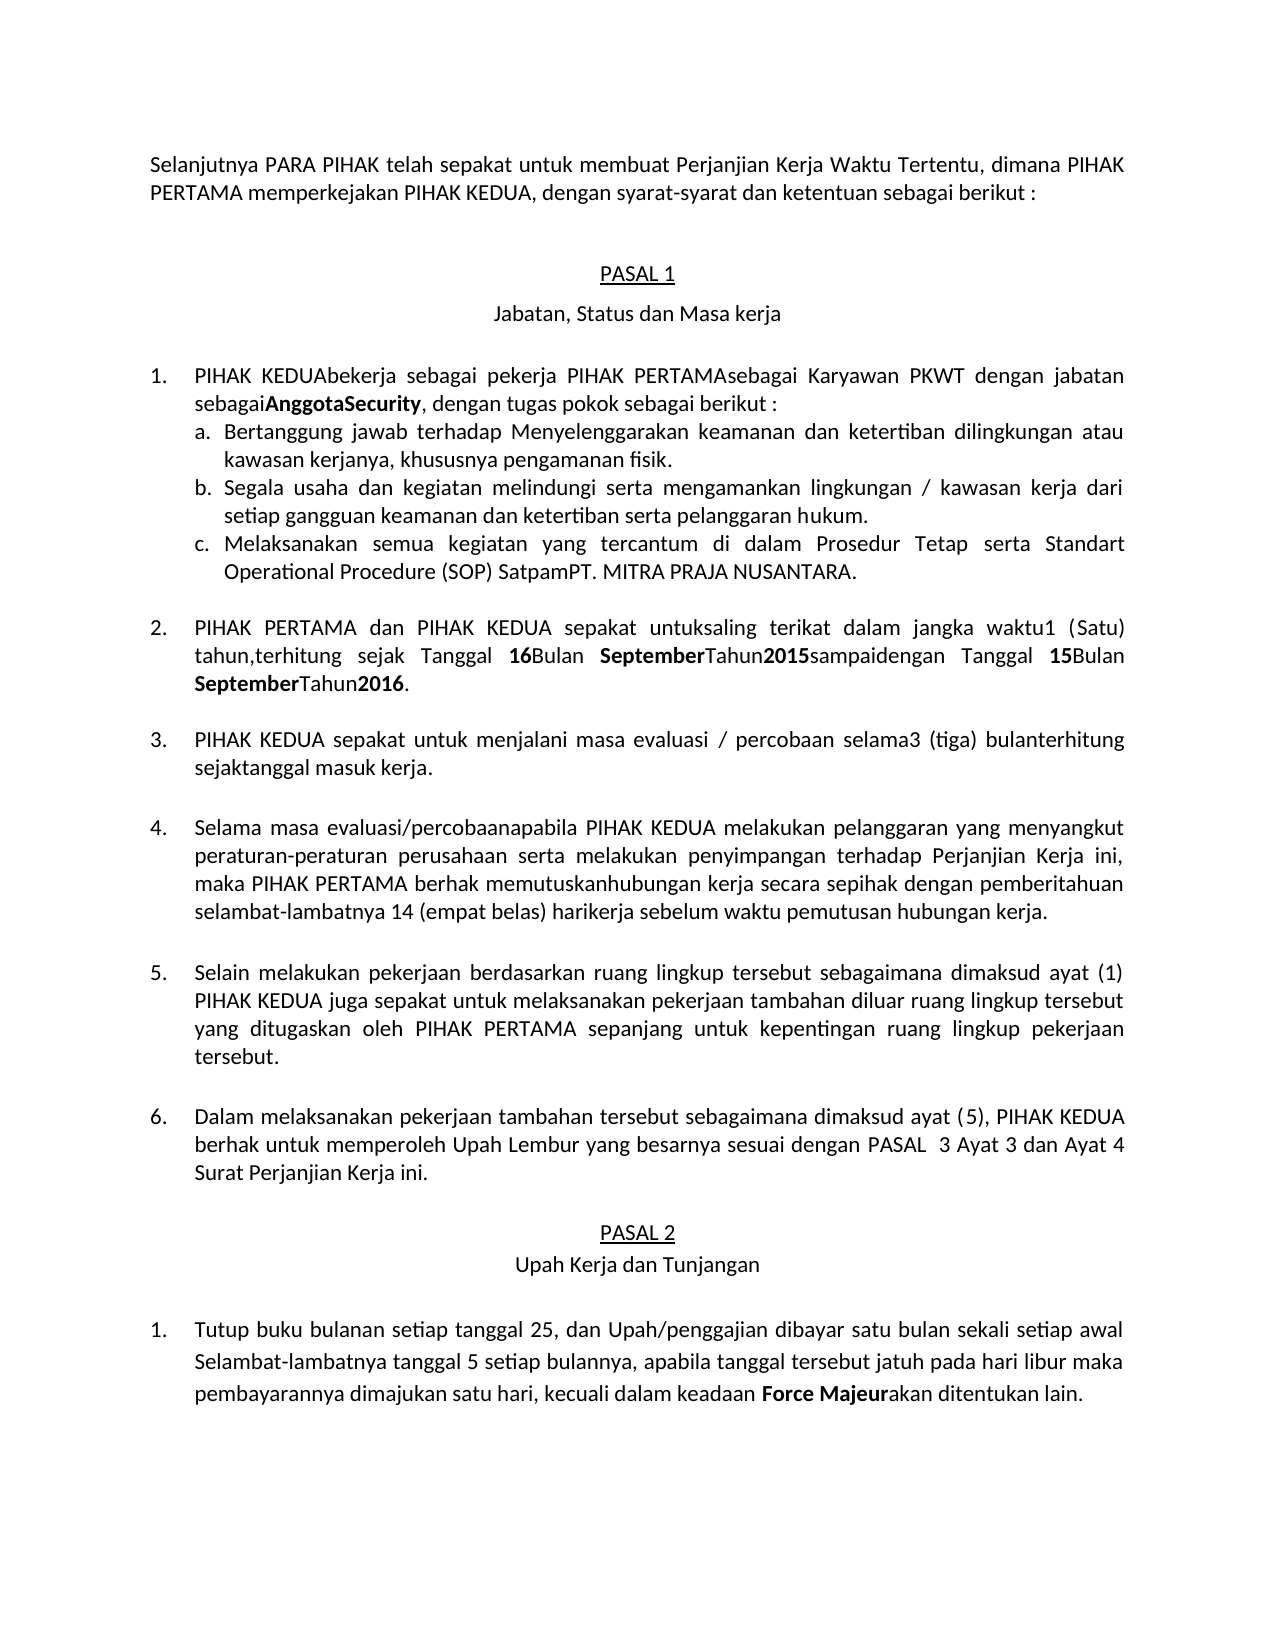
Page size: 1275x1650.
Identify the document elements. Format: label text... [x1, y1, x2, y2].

list Segala usaha dan kegiatan melindungi serta mengamankan lingkungan / kawasan kerja dari setiap gangguan keamanan dan ketertiban serta pelanggaran hukum. [194, 473, 1125, 529]
list Selain melakukan pekerjaan berdasarkan ruang lingkup tersebut sebagaimana dimaksud ayat (1) PIHAK KEDUA juga sepakat untuk melaksanakan pekerjaan tambahan diluar ruang lingkup tersebut yang ditugaskan oleh PIHAK PERTAMA sepanjang untuk kepentingan ruang lingkup pekerjaan tersebut. [150, 958, 1125, 1070]
list Tutup buku bulanan setiap tanggal 25, dan Upah/penggajian dibayar satu bulan sekali setiap awal Selambat-lambatnya tanggal 5 setiap bulannya, apabila tanggal tersebut jatuh pada hari libur maka pembayarannya dimajukan satu hari, kecuali dalam keadaan Force Majeurakan ditentukan lain. [150, 1315, 1125, 1407]
list Melaksanakan semua kegiatan yang tercantum di dalam Prosedur Tetap serta Standart Operational Procedure (SOP) SatpamPT. MITRA PRAJA NUSANTARA. [194, 529, 1125, 585]
text PASAL 1 [150, 259, 1125, 287]
text Selanjutnya PARA PIHAK telah sepakat untuk membuat Perjanjian Kerja Waktu Tertentu, dimana PIHAK PERTAMA memperkejakan PIHAK KEDUA, dengan syarat-syarat dan ketentuan sebagai berikut : [150, 150, 1125, 206]
text PASAL 2 [150, 1218, 1125, 1246]
list Selama masa evaluasi/percobaanapabila PIHAK KEDUA melakukan pelanggaran yang menyangkut peraturan-peraturan perusahaan serta melakukan penyimpangan terhadap Perjanjian Kerja ini, maka PIHAK PERTAMA berhak memutuskanhubungan kerja secara sepihak dengan pemberitahuan selambat-lambatnya 14 (empat belas) harikerja sebelum waktu pemutusan hubungan kerja. [150, 813, 1125, 926]
text Upah Kerja dan Tunjangan [150, 1250, 1125, 1278]
list 1. PIHAK KEDUAbekerja sebagai pekerja PIHAK PERTAMAsebagai Karyawan PKWT dengan jabatan sebagaiAnggotaSecurity, dengan tugas pokok sebagai berikut : [150, 361, 1125, 417]
list Dalam melaksanakan pekerjaan tambahan tersebut sebagaimana dimaksud ayat (5), PIHAK KEDUA berhak untuk memperoleh Upah Lembur yang besarnya sesuai dengan PASAL 3 Ayat 3 dan Ayat 4 Surat Perjanjian Kerja ini. [150, 1102, 1125, 1186]
list a. Bertanggung jawab terhadap Menyelenggarakan keamanan dan ketertiban dilingkungan atau kawasan kerjanya, khususnya pengamanan fisik. [194, 417, 1125, 473]
list PIHAK KEDUA sepakat untuk menjalani masa evaluasi / percobaan selama3 (tiga) bulanterhitung sejaktanggal masuk kerja. [150, 725, 1125, 781]
list 2. PIHAK PERTAMA dan PIHAK KEDUA sepakat untuksaling terikat dalam jangka waktu1 (Satu) tahun,terhitung sejak Tanggal 16Bulan SeptemberTahun2015sampaidengan Tanggal 15Bulan SeptemberTahun2016. [150, 613, 1125, 697]
text Jabatan, Status dan Masa kerja [150, 299, 1125, 328]
